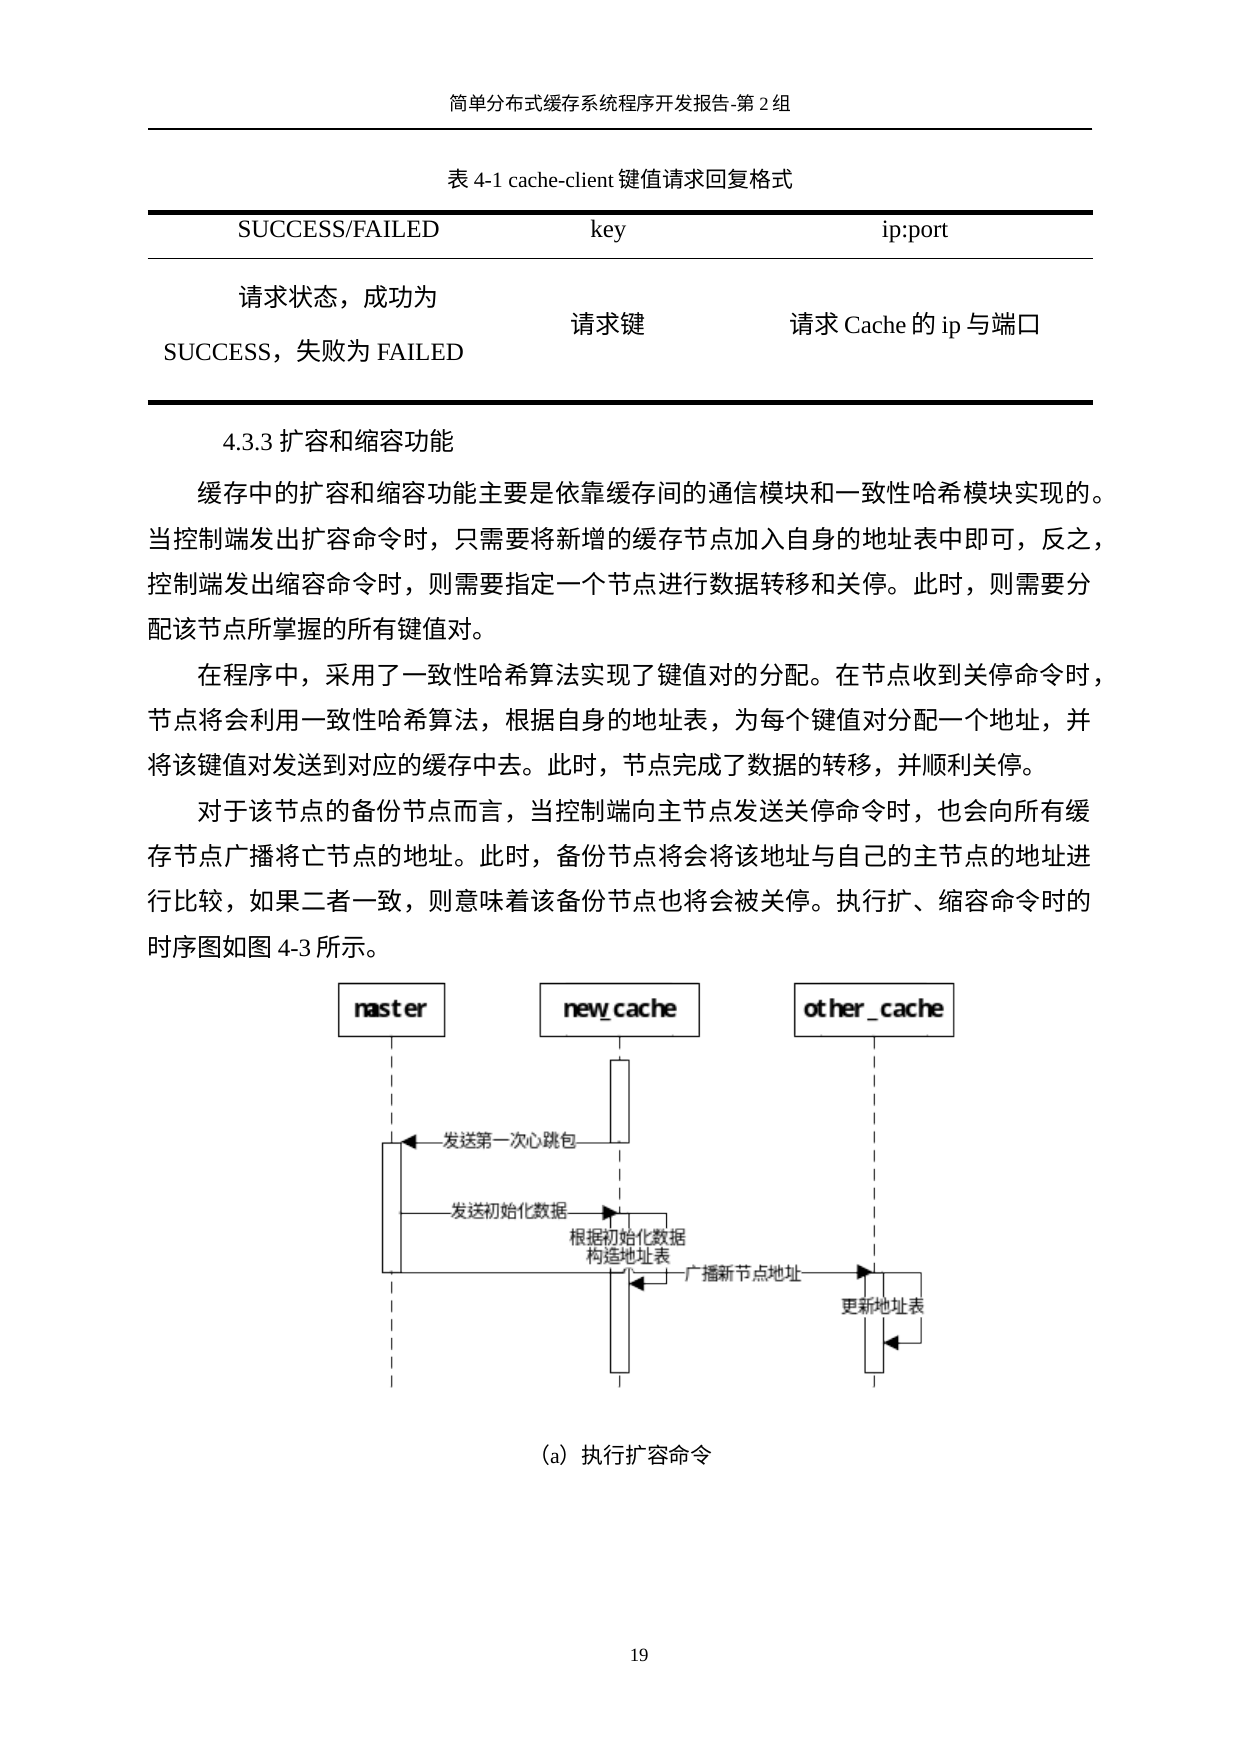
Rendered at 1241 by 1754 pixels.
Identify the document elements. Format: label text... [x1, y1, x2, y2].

text 缓存中的扩容和缩容功能主要是依靠缓存间的通信模块和一致性哈希模块实现的。当控制端发出扩容命令时，只需要将新增的缓存节点加入自身的地址表中即可，反之，控制端发出缩容命令时，则需要指定一个节点进行数据转移和关停。此时，则需要分配该节点所掌握的所有键值对。 [148, 474, 1092, 646]
text 表4-1 cache-client键值请求回复格式 [148, 162, 1092, 194]
table_header SUCCESS/FAILED [148, 215, 479, 258]
table_header key [479, 215, 687, 258]
text 在程序中，采用了一致性哈希算法实现了键值对的分配。在节点收到关停命令时，节点将会利用一致性哈希算法，根据自身的地址表，为每个键值对分配一个地址，并将该键值对发送到对应的缓存中去。此时，节点完成了数据的转移，并顺利关停。 [148, 655, 1092, 782]
table_cell 请求状态，成功为SUCCESS，失败为FAILED [148, 259, 479, 400]
text （a）执行扩容命令 [148, 1438, 1092, 1469]
text 对于该节点的备份节点而言，当控制端向主节点发送关停命令时，也会向所有缓存节点广播将亡节点的地址。此时，备份节点将会将该地址与自己的主节点的地址进行比较，如果二者一致，则意味着该备份节点也将会被关停。执行扩、缩容命令时的时序图如图4-3所示。 [148, 791, 1092, 963]
table_cell 请求Cache的ip与端口 [687, 259, 1092, 400]
table_cell 请求键 [479, 259, 687, 400]
subtitle 扩容和缩容功能 [223, 421, 1092, 458]
table_header ip:port [687, 215, 1092, 258]
